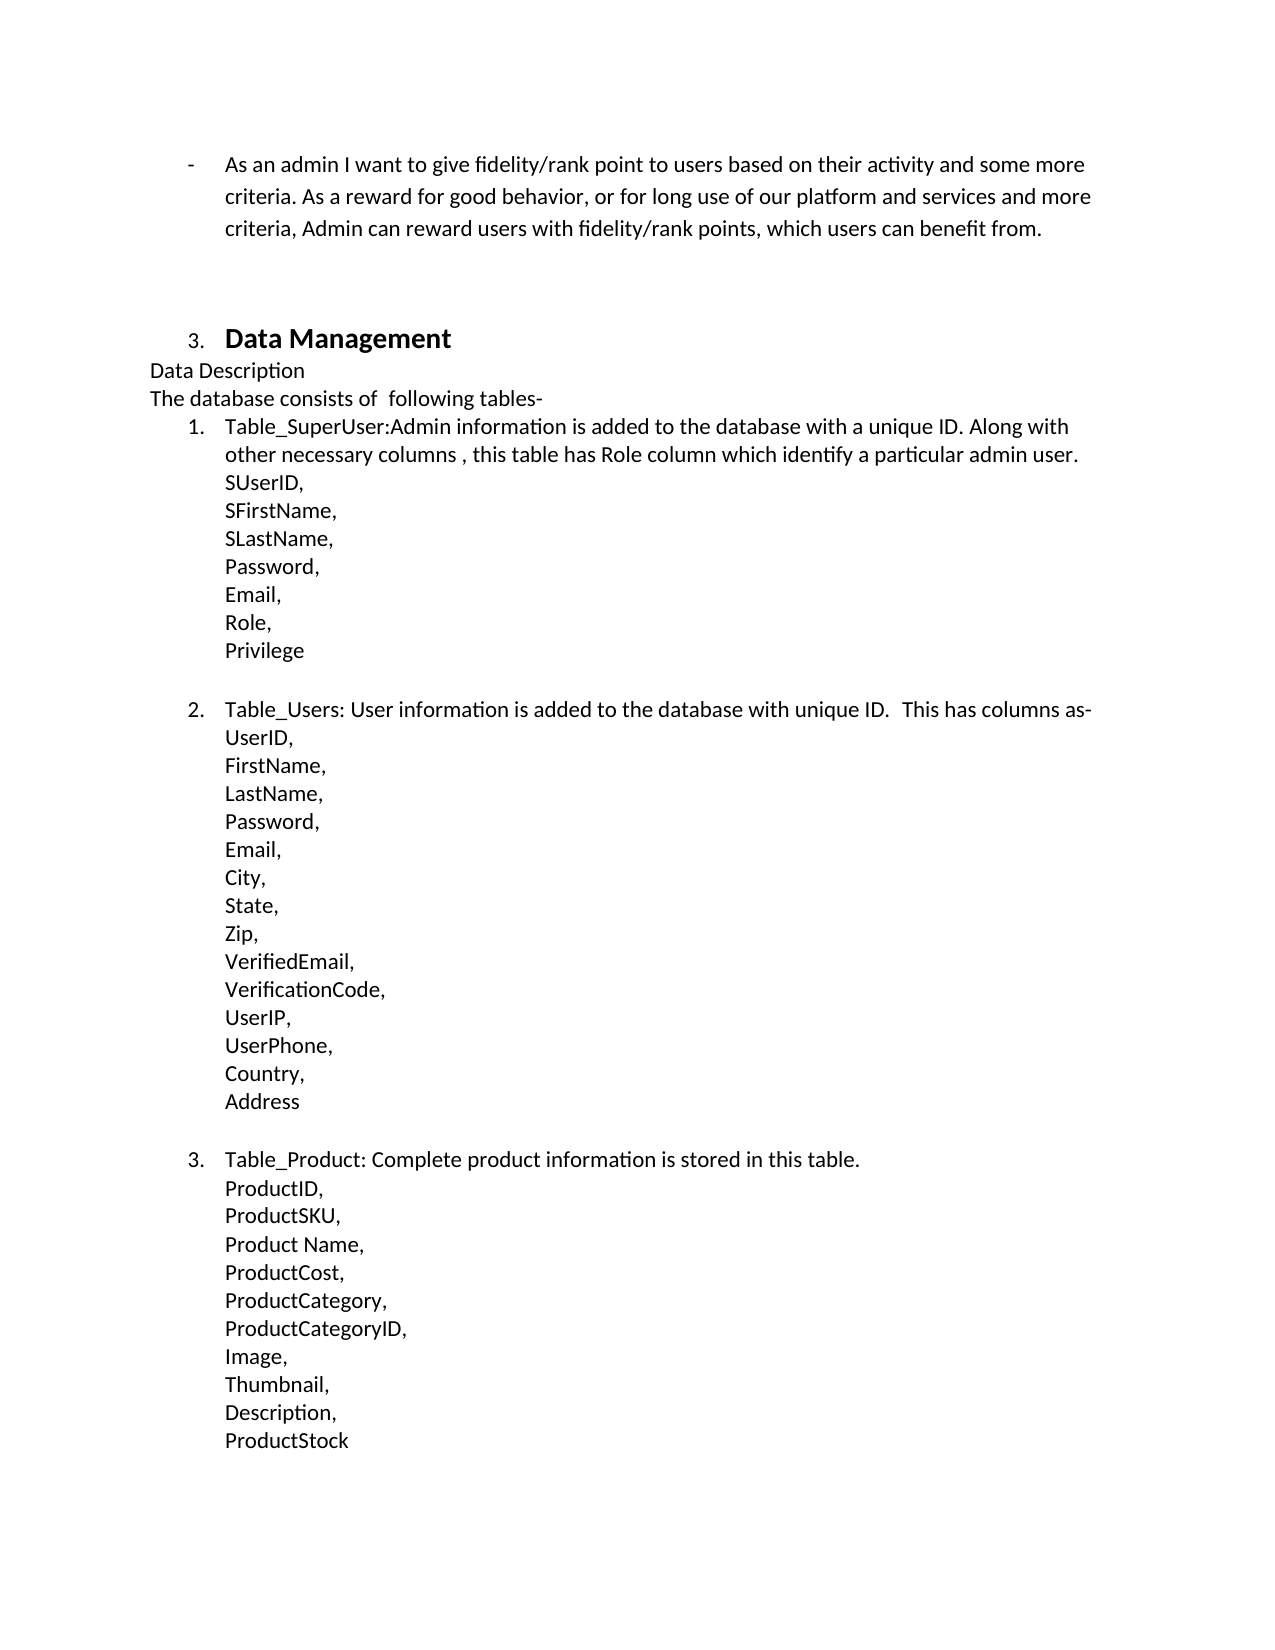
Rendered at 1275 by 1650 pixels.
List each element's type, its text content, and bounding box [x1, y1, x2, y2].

list Table_Users: User information is added to the database with unique ID. This has columns as- [187, 695, 1125, 723]
text Country, [225, 1059, 1125, 1087]
list As an admin I want to give fidelity/rank point to users based on their activity and some more criteria. As a reward for good behavior, or for long use of our platform and services and more criteria, Admin can reward users with fidelity/rank points, which users can benefit from. [187, 150, 1125, 242]
text ProductID, [150, 1174, 1125, 1202]
text UserID, [225, 723, 1125, 751]
text VerifiedEmail, [225, 947, 1125, 975]
text ProductStock [150, 1426, 1125, 1454]
text Email, [225, 835, 1125, 863]
text Password, [225, 807, 1125, 835]
text Thumbnail, [150, 1370, 1125, 1398]
text Product Name, [150, 1230, 1125, 1258]
text Description, [150, 1398, 1125, 1426]
list Data Management [187, 320, 1125, 356]
list Table_SuperUser:Admin information is added to the database with a unique ID. Along with other necessary columns , this table has Role column which identify a particular admin user. [187, 412, 1125, 468]
text SLastName, [225, 524, 1125, 552]
text ProductSKU, [150, 1202, 1125, 1230]
text Zip, [225, 919, 1125, 947]
text LastName, [225, 779, 1125, 807]
text Image, [150, 1342, 1125, 1370]
text Email, [225, 580, 1125, 608]
text Password, [225, 552, 1125, 580]
text ProductCategory, [150, 1286, 1125, 1314]
text ProductCategoryID, [150, 1314, 1125, 1342]
text SFirstName, [225, 496, 1125, 524]
list Table_Product: Complete product information is stored in this table. [187, 1146, 1125, 1174]
text City, [225, 863, 1125, 891]
text FirstName, [225, 751, 1125, 779]
text State, [225, 891, 1125, 919]
text SUserID, [225, 468, 1125, 496]
text Privilege [225, 636, 1125, 664]
text UserIP, [225, 1003, 1125, 1031]
text UserPhone, [225, 1031, 1125, 1059]
text VerificationCode, [225, 975, 1125, 1003]
text Address [225, 1087, 1125, 1115]
text The database consists of following tables- [150, 384, 1125, 412]
text Role, [225, 608, 1125, 636]
text Data Description [150, 356, 1125, 384]
text ProductCost, [150, 1258, 1125, 1286]
